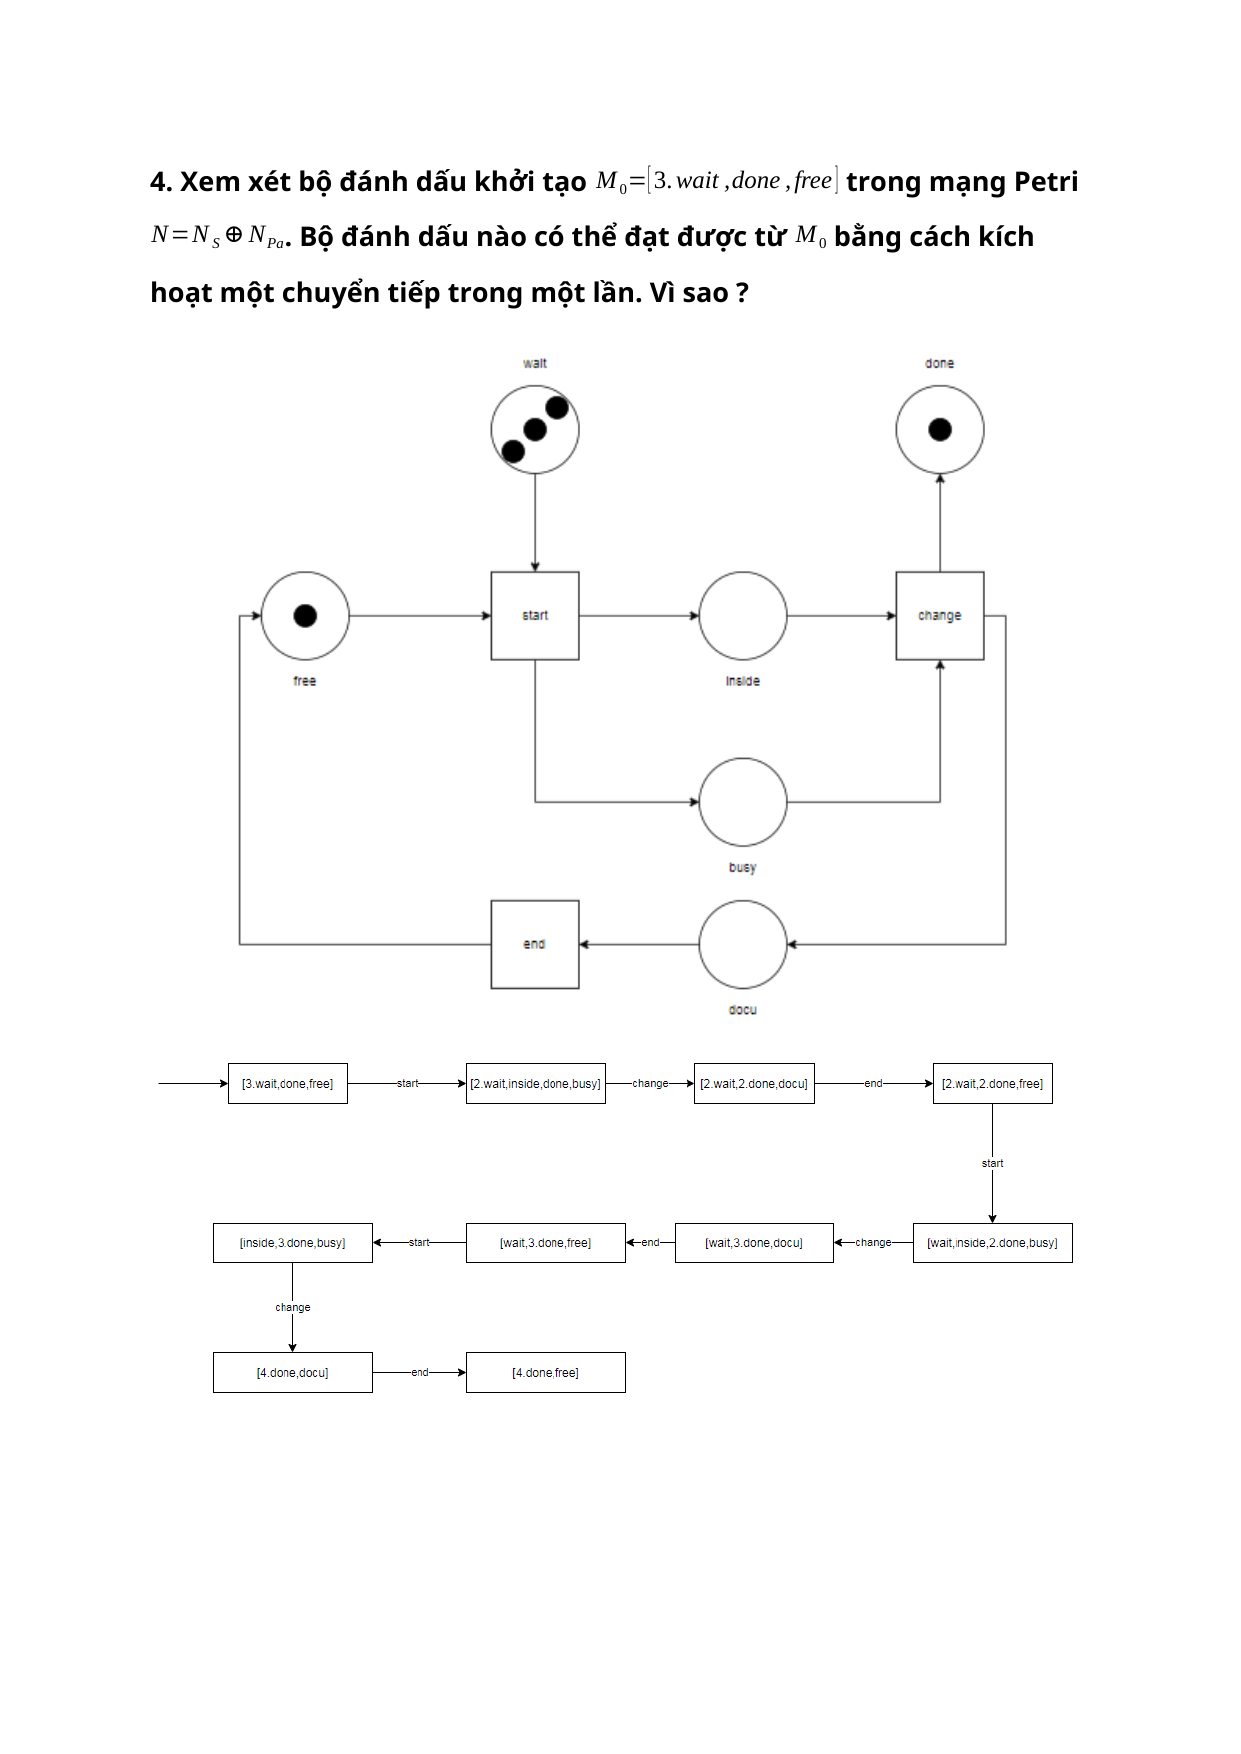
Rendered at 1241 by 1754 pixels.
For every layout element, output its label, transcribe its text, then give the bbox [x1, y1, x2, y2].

picture [150, 341, 1071, 1024]
picture [150, 1037, 1091, 1441]
text 4. Xem xét bộ đánh dấu khởi tạo trong mạng Petri . Bộ đánh dấu nào có thể đạt được từ bằng cách kích hoạt một chuyển tiếp trong một lần. Vì sao ? [150, 162, 1090, 310]
